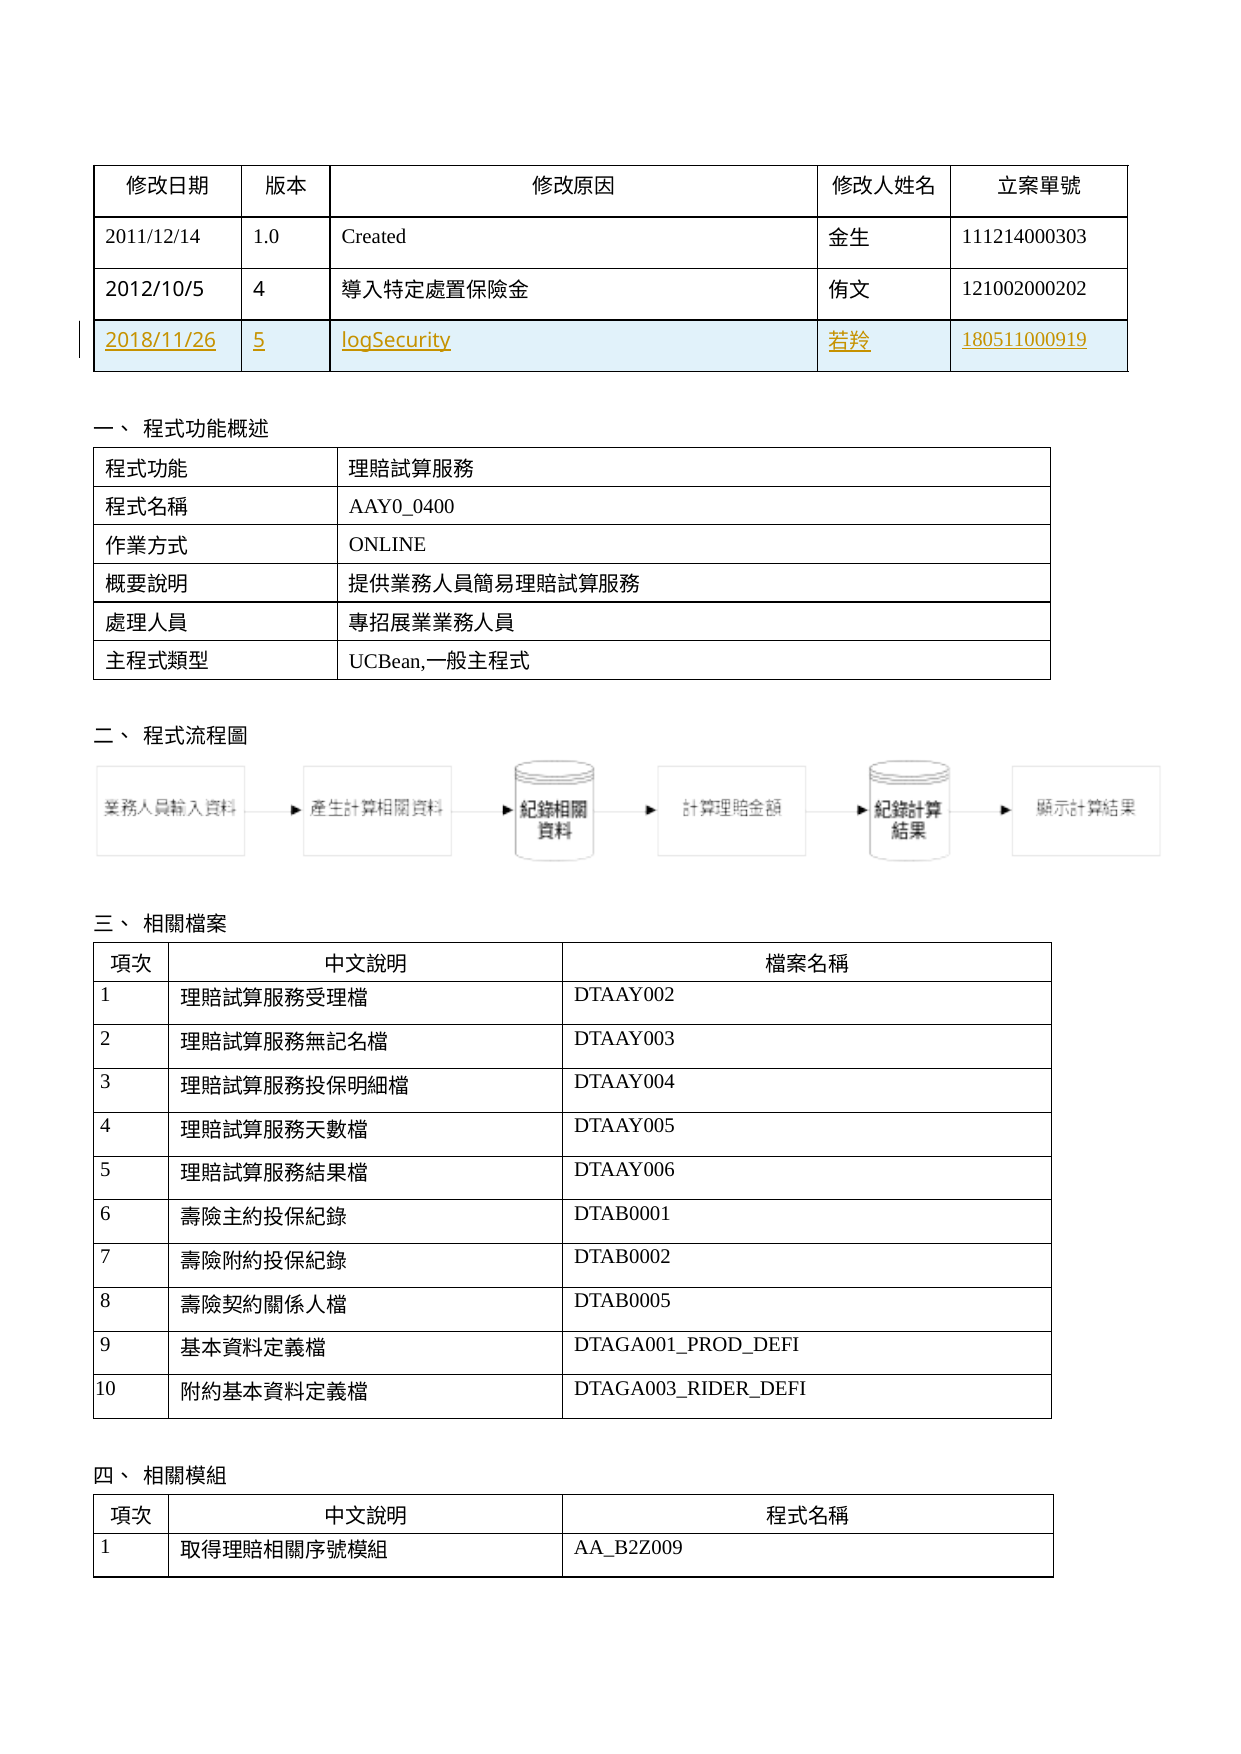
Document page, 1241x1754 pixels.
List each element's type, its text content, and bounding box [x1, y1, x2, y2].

table_header 中文說明 [169, 1495, 562, 1533]
table_cell [94, 982, 168, 1024]
table_cell 作業方式 [94, 525, 337, 563]
table_cell 4 [242, 269, 329, 319]
table_cell 導入特定處置保險金 [331, 269, 817, 319]
table_header 程式功能 [94, 448, 337, 486]
table_cell DTAGA001_PROD_DEFI [563, 1332, 1051, 1374]
table_header 版本 [242, 166, 329, 216]
table_cell 壽險主約投保紀錄 [169, 1200, 562, 1243]
table_cell [94, 1113, 168, 1156]
table_cell ONLINE [338, 525, 1050, 563]
table_header 項次 [94, 1495, 168, 1533]
table_cell 2012/10/5 [95, 269, 241, 319]
table_cell DTAAY005 [563, 1113, 1051, 1156]
table_header 立案單號 [951, 166, 1127, 216]
table_cell [94, 1025, 168, 1068]
table_cell [94, 1534, 168, 1576]
table_header 項次 [94, 943, 168, 981]
list 程式流程圖 [94, 717, 1181, 754]
table_cell 基本資料定義檔 [169, 1332, 562, 1374]
table_cell DTAAY004 [563, 1069, 1051, 1112]
table_header 中文說明 [169, 943, 562, 981]
table_cell 壽險契約關係人檔 [169, 1288, 562, 1331]
table_cell [94, 1288, 168, 1331]
table_cell DTAAY006 [563, 1157, 1051, 1199]
table_cell 侑文 [818, 269, 950, 319]
table_cell [94, 1375, 168, 1418]
table_cell 1.0 [242, 218, 329, 268]
table_cell 取得理賠相關序號模組 [169, 1534, 562, 1576]
table_cell [94, 1332, 168, 1374]
table_cell 壽險附約投保紀錄 [169, 1244, 562, 1287]
list 相關檔案 [94, 904, 1181, 942]
table_cell [94, 1244, 168, 1287]
table_cell 111214000303 [951, 218, 1127, 268]
table_cell 2011/12/14 [95, 218, 241, 268]
table_cell 概要說明 [94, 564, 337, 601]
table_cell 理賠試算服務受理檔 [169, 982, 562, 1024]
table_cell 理賠試算服務天數檔 [169, 1113, 562, 1156]
table_cell DTAB0005 [563, 1288, 1051, 1331]
table_cell 附約基本資料定義檔 [169, 1375, 562, 1418]
table_cell DTAB0002 [563, 1244, 1051, 1287]
table_header 修改人姓名 [818, 166, 950, 216]
table_cell 121002000202 [951, 269, 1127, 319]
table_header 檔案名稱 [563, 943, 1051, 981]
table_cell Created [331, 218, 817, 268]
table_cell DTAB0001 [563, 1200, 1051, 1243]
table_cell DTAAY003 [563, 1025, 1051, 1068]
table_cell AAY0_0400 [338, 487, 1050, 524]
table_cell 提供業務人員簡易理賠試算服務 [338, 564, 1050, 601]
table_cell 理賠試算服務結果檔 [169, 1157, 562, 1199]
table_cell 理賠試算服務無記名檔 [169, 1025, 562, 1068]
table_cell 金生 [818, 218, 950, 268]
table_cell [94, 1200, 168, 1243]
table_cell [94, 1157, 168, 1199]
table_cell 程式名稱 [94, 487, 337, 524]
table_header 修改原因 [331, 166, 817, 216]
table_header 理賠試算服務 [338, 448, 1050, 486]
table_cell 理賠試算服務投保明細檔 [169, 1069, 562, 1112]
table_cell DTAAY002 [563, 982, 1051, 1024]
table_cell 處理人員 [94, 603, 337, 640]
table_cell AA_B2Z009 [563, 1534, 1053, 1576]
list 相關模組 [94, 1457, 1181, 1494]
table_header 修改日期 [95, 166, 241, 216]
table_cell 主程式類型 [94, 641, 337, 678]
table_cell UCBean,一般主程式 [338, 641, 1050, 678]
list 程式功能概述 [94, 410, 1181, 447]
table_cell [94, 1069, 168, 1112]
table_header 程式名稱 [563, 1495, 1053, 1533]
table_cell DTAGA003_RIDER_DEFI [563, 1375, 1051, 1418]
table_cell 專招展業業務人員 [338, 603, 1050, 640]
